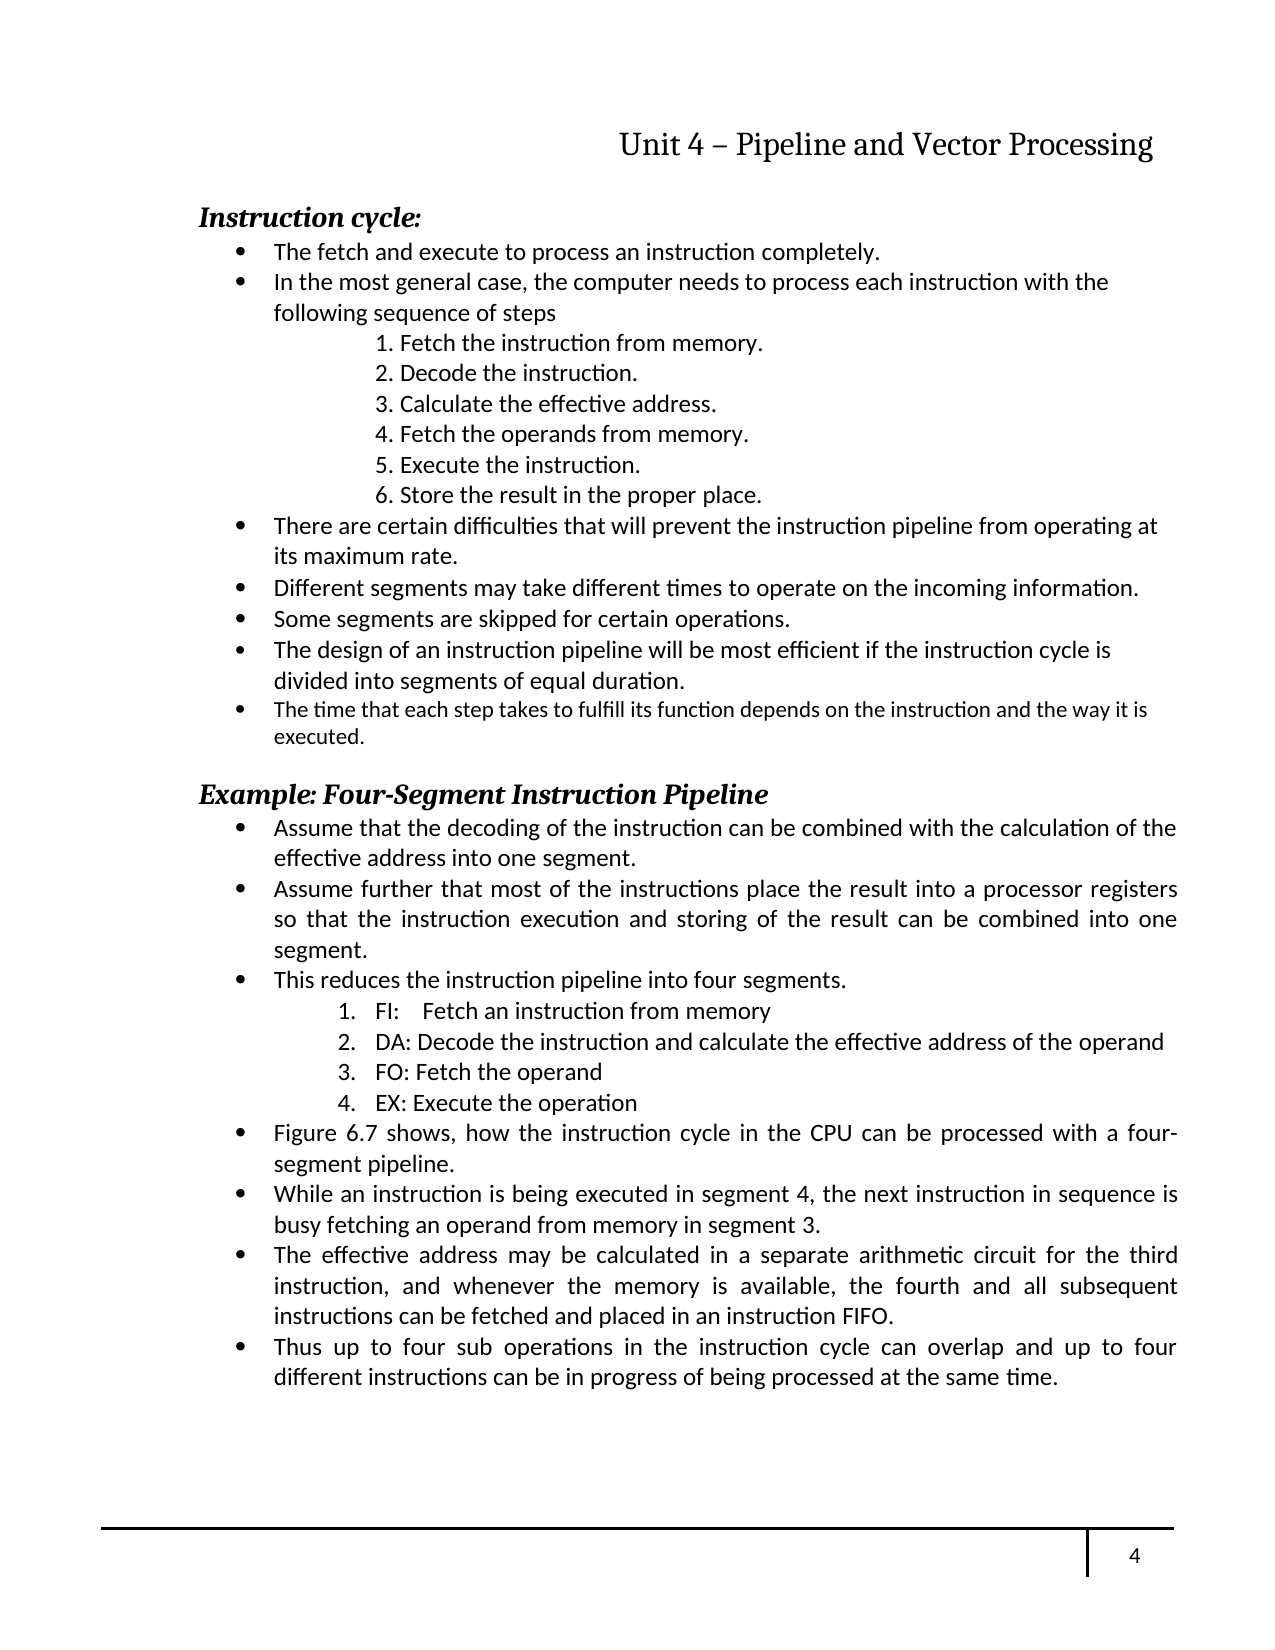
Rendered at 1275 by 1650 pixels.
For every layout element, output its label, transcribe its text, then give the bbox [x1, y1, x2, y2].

list Figure 6.7 shows, how the instruction cycle in the CPU can be processed with a four- segment pipeline. [236, 1117, 1180, 1178]
list The time that each step takes to fulfill its function depends on the instruction and the way it is executed. [236, 695, 1180, 750]
list FO: Fetch the operand [337, 1056, 1202, 1087]
list The fetch and execute to process an instruction completely. [236, 234, 1202, 266]
list Assume that the decoding of the instruction can be combined with the calculation of the effective address into one segment. [236, 812, 1179, 873]
list This reduces the instruction pipeline into four segments. [236, 965, 1202, 995]
list While an instruction is being executed in segment 4, the next instruction in sequence is busy fetching an operand from memory in segment 3. [236, 1178, 1179, 1239]
list Store the result in the proper place. [375, 479, 1202, 510]
list The effective address may be calculated in a separate arithmetic circuit for the third instruction, and whenever the memory is available, the fourth and all subsequent instructions can be fetched and placed in an instruction FIFO. [236, 1239, 1179, 1331]
list FI: Fetch an instruction from memory [337, 995, 1202, 1026]
subtitle Example: Four-Segment Instruction Pipeline [199, 778, 1202, 812]
list There are certain difficulties that will prevent the instruction pipeline from operating at its maximum rate. [236, 510, 1179, 571]
list Thus up to four sub operations in the instruction cycle can overlap and up to four different instructions can be in progress of being processed at the same time. [236, 1331, 1179, 1392]
list Calculate the effective address. [375, 388, 1202, 418]
list Decode the instruction. [375, 357, 1202, 388]
list Execute the instruction. [375, 449, 1202, 479]
list DA: Decode the instruction and calculate the effective address of the operand [337, 1026, 1202, 1056]
list Fetch the operands from memory. [375, 418, 1202, 449]
list In the most general case, the computer needs to process each instruction with the following sequence of steps [236, 266, 1179, 327]
list Some segments are skipped for certain operations. [236, 602, 1202, 634]
list Assume further that most of the instructions place the result into a processor registers so that the instruction execution and storing of the result can be combined into one segment. [236, 873, 1179, 965]
text Instruction cycle: [199, 201, 1202, 234]
list EX: Execute the operation [337, 1087, 1202, 1117]
list Fetch the instruction from memory. [375, 327, 1202, 357]
list The design of an instruction pipeline will be most efficient if the instruction cycle is divided into segments of equal duration. [236, 634, 1179, 695]
list Different segments may take different times to operate on the incoming information. [236, 571, 1202, 602]
